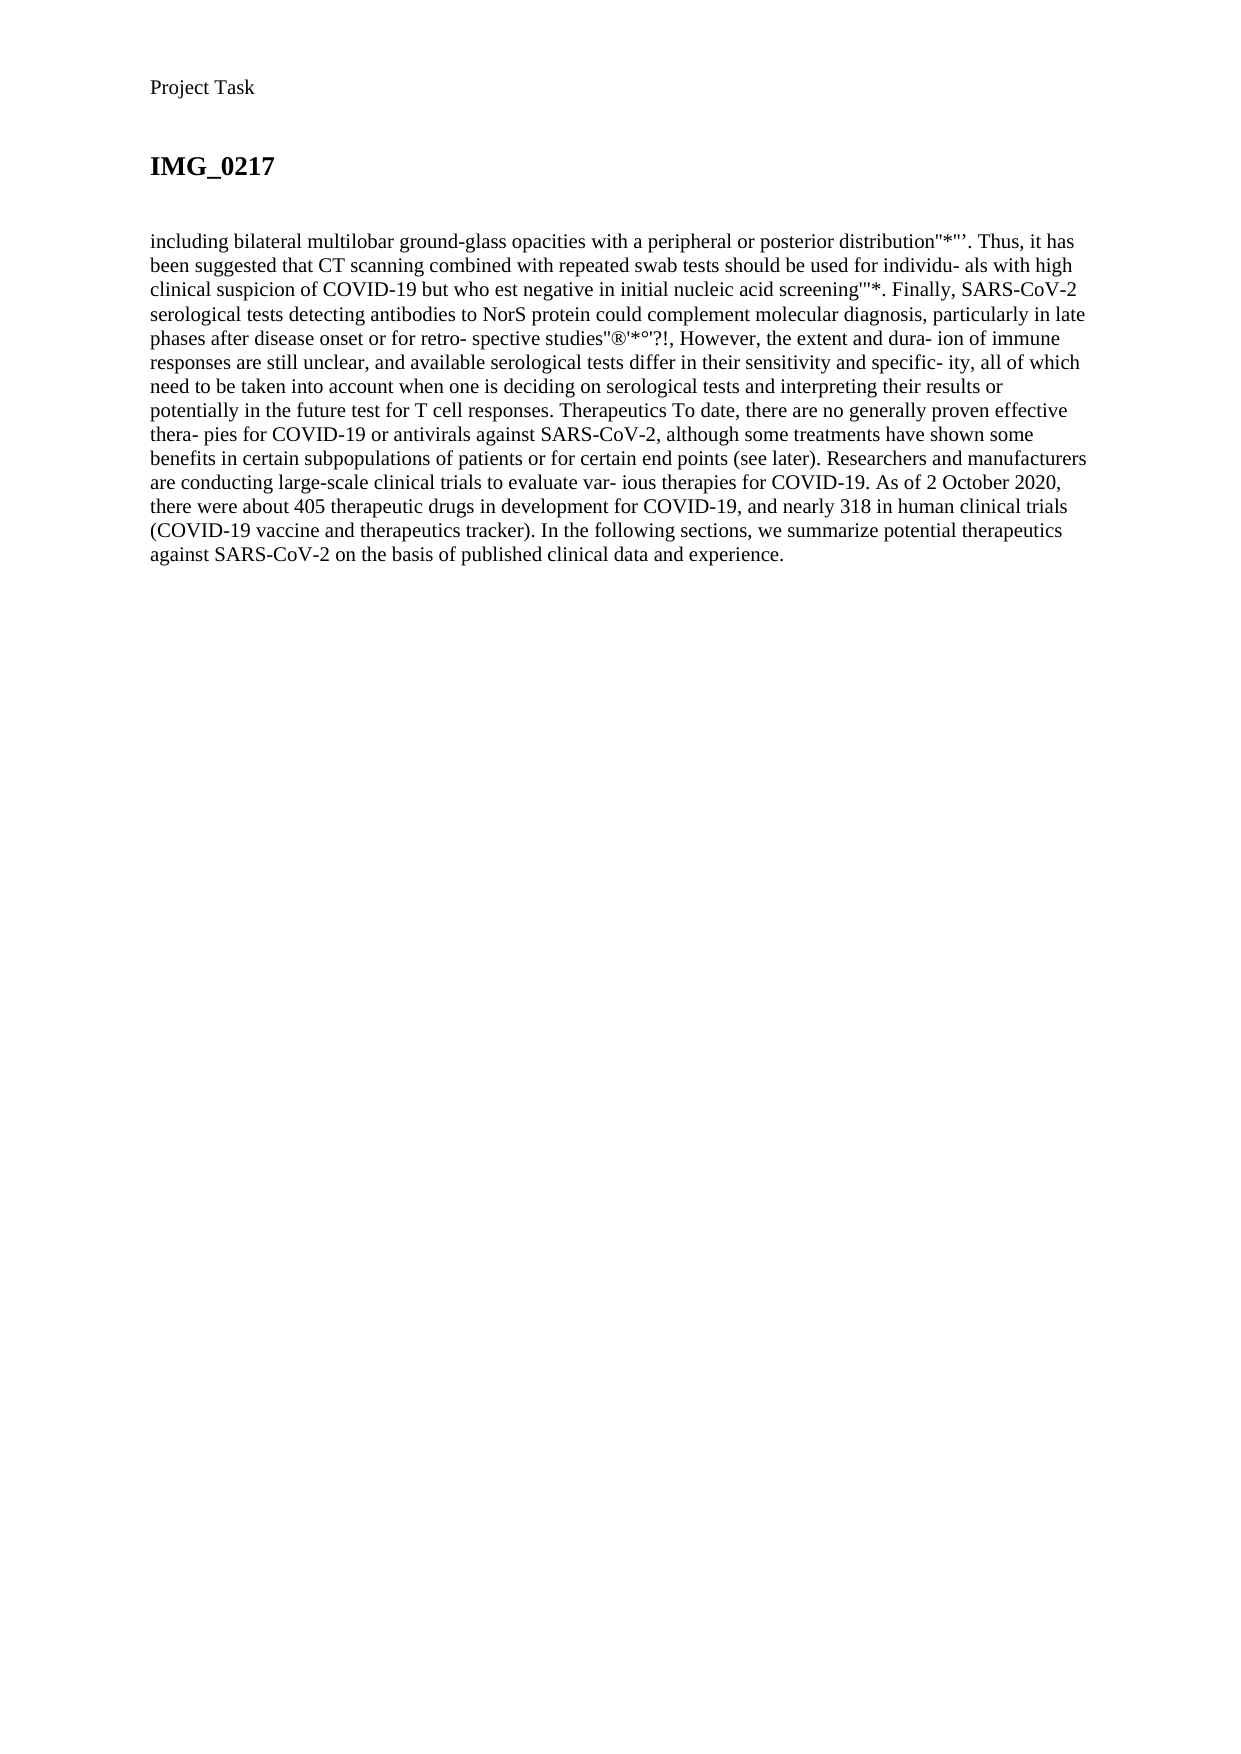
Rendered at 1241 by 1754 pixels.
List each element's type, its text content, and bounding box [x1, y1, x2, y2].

text IMG_0217 [150, 150, 1090, 181]
text including bilateral multilobar ground-glass opacities with a peripheral or posterior distribution''*''’. Thus, it has been suggested that CT scanning combined with repeated swab tests should be used for individu- als with high clinical suspicion of COVID-19 but who est negative in initial nucleic acid screening'"*. Finally, SARS-CoV-2 serological tests detecting antibodies to NorS protein could complement molecular diagnosis, particularly in late phases after disease onset or for retro- spective studies''®'*°'?!, However, the extent and dura- ion of immune responses are still unclear, and available serological tests differ in their sensitivity and specific- ity, all of which need to be taken into account when one is deciding on serological tests and interpreting their results or potentially in the future test for T cell responses. Therapeutics To date, there are no generally proven effective thera- pies for COVID-19 or antivirals against SARS-CoV-2, although some treatments have shown some benefits in certain subpopulations of patients or for certain end points (see later). Researchers and manufacturers are conducting large-scale clinical trials to evaluate var- ious therapies for COVID-19. As of 2 October 2020, there were about 405 therapeutic drugs in development for COVID-19, and nearly 318 in human clinical trials (COVID-19 vaccine and therapeutics tracker). In the following sections, we summarize potential therapeutics against SARS-CoV-2 on the basis of published clinical data and experience. [150, 229, 1090, 566]
